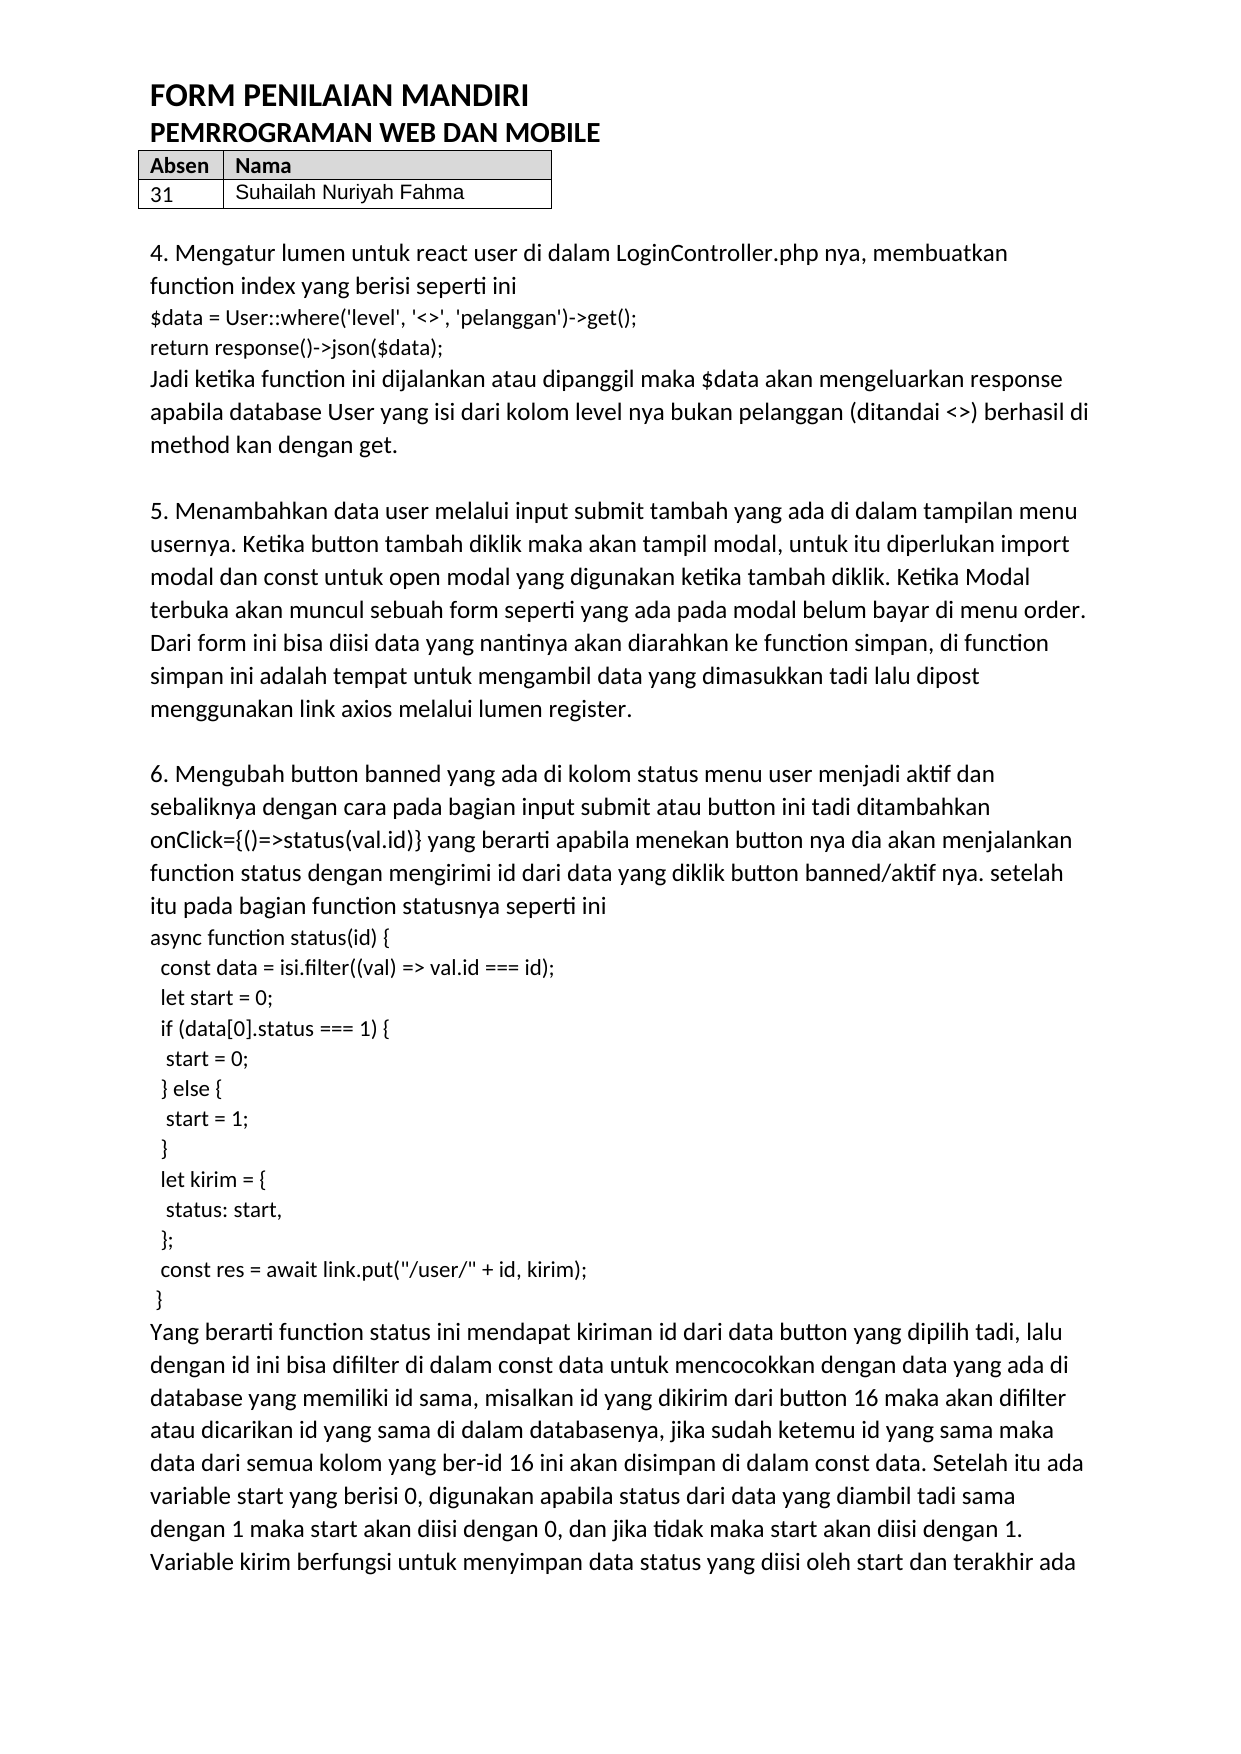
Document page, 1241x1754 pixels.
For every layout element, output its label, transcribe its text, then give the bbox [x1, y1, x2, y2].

text 4. Mengatur lumen untuk react user di dalam LoginController.php nya, membuatkan function index yang berisi seperti ini [150, 237, 1090, 301]
text let kirim = { [150, 1165, 1090, 1193]
text $data = User::where('level', '<>', 'pelanggan')->get(); [150, 303, 1090, 331]
text }; [150, 1225, 1090, 1253]
text } [150, 1286, 1090, 1314]
text } [150, 1134, 1090, 1163]
text async function status(id) { [150, 923, 1090, 951]
text start = 1; [150, 1104, 1090, 1132]
text if (data[0].status === 1) { [150, 1014, 1090, 1042]
text const res = await link.put("/user/" + id, kirim); [150, 1255, 1090, 1283]
text 5. Menambahkan data user melalui input submit tambah yang ada di dalam tampilan menu usernya. Ketika button tambah diklik maka akan tampil modal, untuk itu diperlukan import modal dan const untuk open modal yang digunakan ketika tambah diklik. Ketika Modal terbuka akan muncul sebuah form seperti yang ada pada modal belum bayar di menu order. Dari form ini bisa diisi data yang nantinya akan diarahkan ke function simpan, di function simpan ini adalah tempat untuk mengambil data yang dimasukkan tadi lalu dipost menggunakan link axios melalui lumen register. [150, 495, 1090, 723]
text let start = 0; [150, 983, 1090, 1012]
text start = 0; [150, 1044, 1090, 1072]
text const data = isi.filter((val) => val.id === id); [150, 953, 1090, 981]
text Jadi ketika function ini dijalankan atau dipanggil maka $data akan mengeluarkan response apabila database User yang isi dari kolom level nya bukan pelanggan (ditandai <>) berhasil di method kan dengan get. [150, 363, 1090, 460]
text 6. Mengubah button banned yang ada di kolom status menu user menjadi aktif dan sebaliknya dengan cara pada bagian input submit atau button ini tadi ditambahkan onClick={()=>status(val.id)} yang berarti apabila menekan button nya dia akan menjalankan function status dengan mengirimi id dari data yang diklik button banned/aktif nya. setelah itu pada bagian function statusnya seperti ini [150, 758, 1090, 921]
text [150, 1316, 1090, 1577]
text } else { [150, 1074, 1090, 1102]
text return response()->json($data); [150, 333, 1090, 361]
text status: start, [150, 1195, 1090, 1223]
